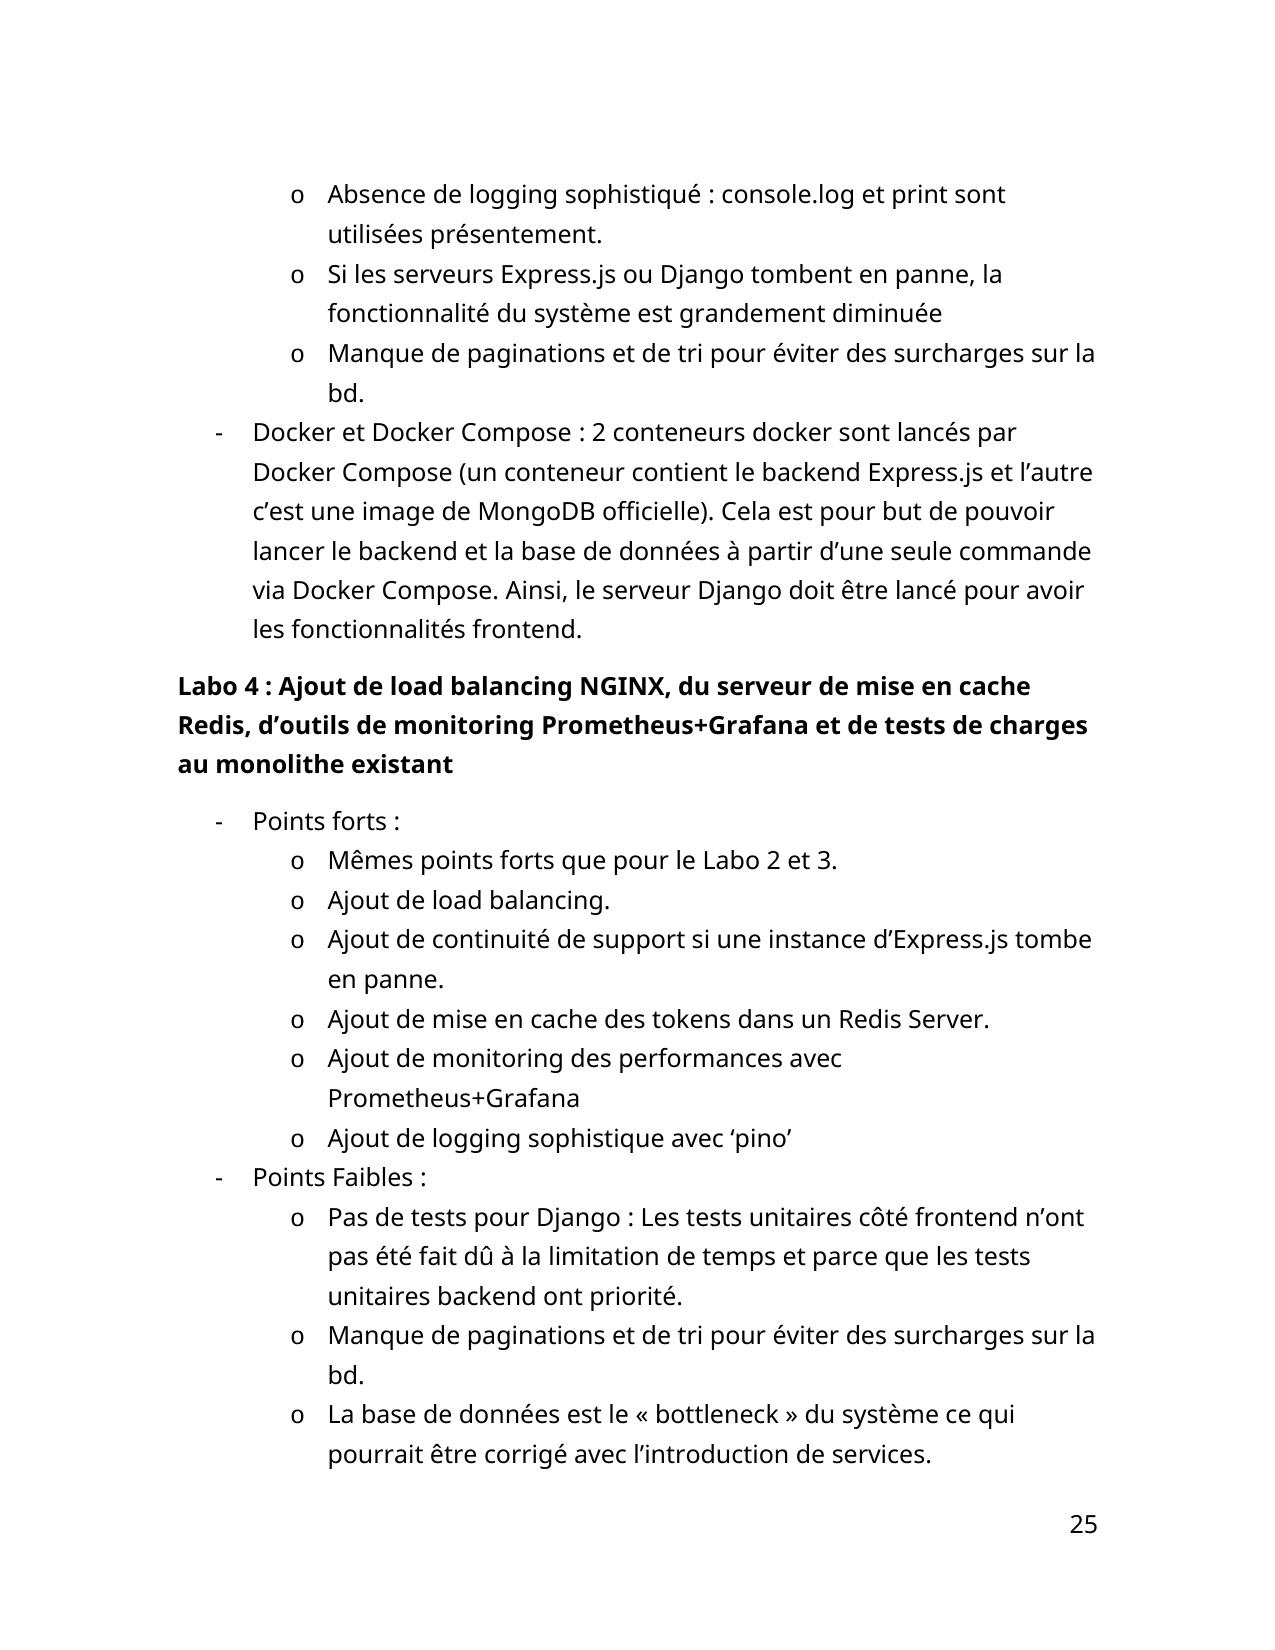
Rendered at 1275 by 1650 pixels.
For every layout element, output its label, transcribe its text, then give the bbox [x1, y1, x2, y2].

list Ajout de mise en cache des tokens dans un Redis Server. [290, 1001, 1098, 1036]
list Absence de logging sophistiqué : console.log et print sont utilisées présentement. [290, 177, 1098, 251]
list Points Faibles : [215, 1160, 1098, 1194]
list Manque de paginations et de tri pour éviter des surcharges sur la bd. [290, 336, 1098, 409]
list Ajout de continuité de support si une instance d’Express.js tombe en panne. [290, 922, 1098, 996]
list Points forts : [215, 803, 1098, 837]
list Mêmes points forts que pour le Labo 2 et 3. [290, 843, 1098, 877]
list Ajout de monitoring des performances avec Prometheus+Grafana [290, 1041, 1098, 1115]
list Docker et Docker Compose : 2 conteneurs docker sont lancés par Docker Compose (un conteneur contient le backend Express.js et l’autre c’est une image de MongoDB officielle). Cela est pour but de pouvoir lancer le backend et la base de données à partir d’une seule commande via Docker Compose. Ainsi, le serveur Django doit être lancé pour avoir les fonctionnalités frontend. [215, 415, 1098, 646]
list Manque de paginations et de tri pour éviter des surcharges sur la bd. [290, 1318, 1098, 1392]
list Si les serveurs Express.js ou Django tombent en panne, la fonctionnalité du système est grandement diminuée [290, 256, 1098, 330]
list La base de données est le « bottleneck » du système ce qui pourrait être corrigé avec l’introduction de services. [290, 1397, 1098, 1471]
list Ajout de logging sophistique avec ‘pino’ [290, 1120, 1098, 1154]
list Ajout de load balancing. [290, 882, 1098, 917]
text Labo 4 : Ajout de load balancing NGINX, du serveur de mise en cache Redis, d’outils de monitoring Prometheus+Grafana et de tests de charges au monolithe existant [177, 668, 1098, 781]
